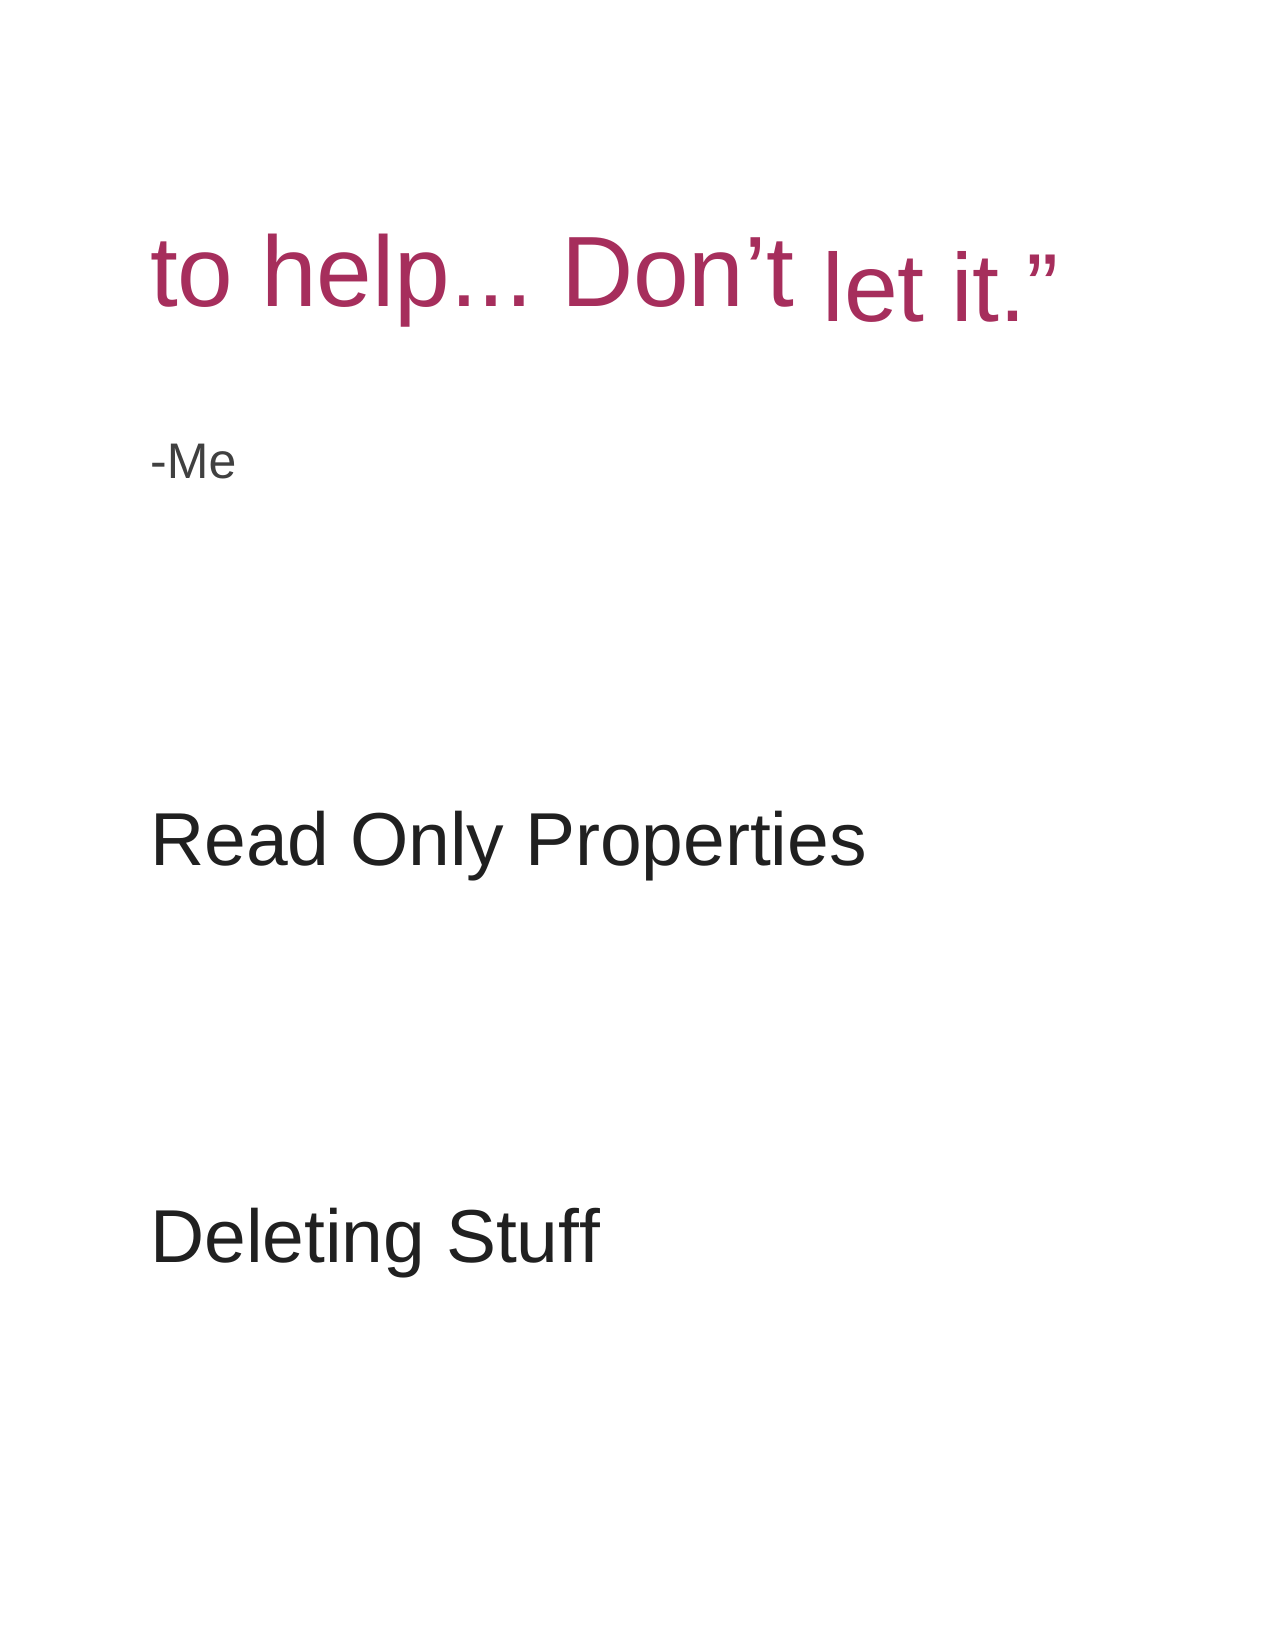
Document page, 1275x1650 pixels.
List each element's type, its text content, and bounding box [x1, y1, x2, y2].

text -Me [150, 431, 1125, 489]
text Deleting Stuff [150, 1192, 1125, 1279]
text Read Only Properties [150, 795, 1125, 882]
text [150, 150, 1125, 342]
